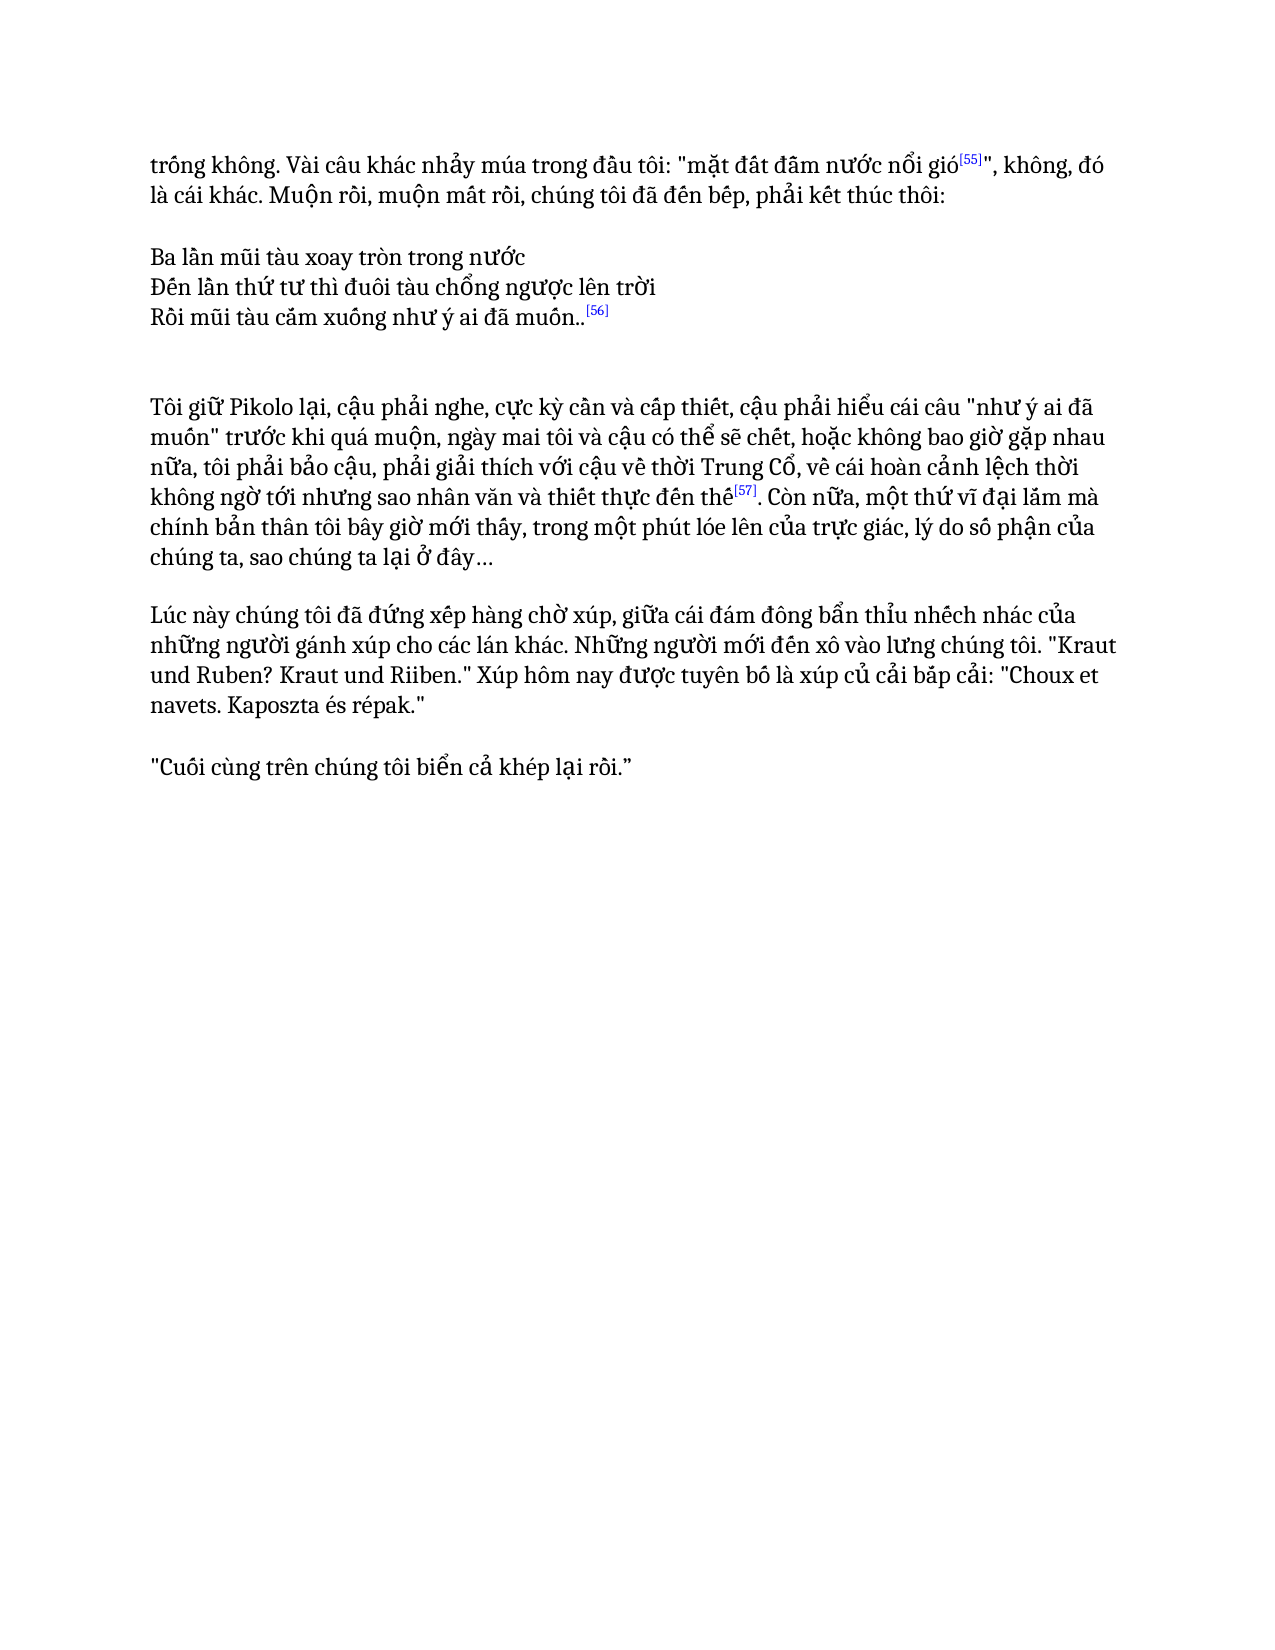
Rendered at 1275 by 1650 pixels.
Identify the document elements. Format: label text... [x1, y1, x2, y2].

text Lúc này chúng tôi đã đứng xếp hàng chờ xúp, giữa cái đám đông bẩn thỉu nhếch nhác của những người gánh xúp cho các lán khác. Những người mới đến xô vào lưng chúng tôi. "Kraut und Ruben? Kraut und Riiben." Xúp hôm nay được tuyên bố là xúp củ cải bắp cải: "Choux et navets. Kaposzta és répak." [150, 571, 1125, 720]
text "Cuối cùng trên chúng tôi biển cả khép lại rồi.” [150, 751, 1125, 781]
text Đến lần thứ tư thì đuôi tàu chổng ngược lên trời [150, 271, 1125, 301]
text Tôi giữ Pikolo lại, cậu phải nghe, cực kỳ cần và cấp thiết, cậu phải hiểu cái câu "như ý ai đã muốn" trước khi quá muộn, ngày mai tôi và cậu có thể sẽ chết, hoặc không bao giờ gặp nhau nữa, tôi phải bảo cậu, phải giải thích với cậu về thời Trung Cổ, về cái hoàn cảnh lệch thời không ngờ tới nhưng sao nhân văn và thiết thực đến thế[57]. Còn nữa, một thứ vĩ đại lắm mà chính bản thân tôi bây giờ mới thấy, trong một phút lóe lên của trực giác, lý do số phận của chúng ta, sao chúng ta lại ở đây… [150, 362, 1125, 571]
text Ba lần mũi tàu xoay tròn trong nước [150, 241, 1125, 271]
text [150, 150, 1125, 210]
text Rồi mũi tàu cắm xuống như ý ai đã muốn..[56] [150, 301, 1125, 331]
